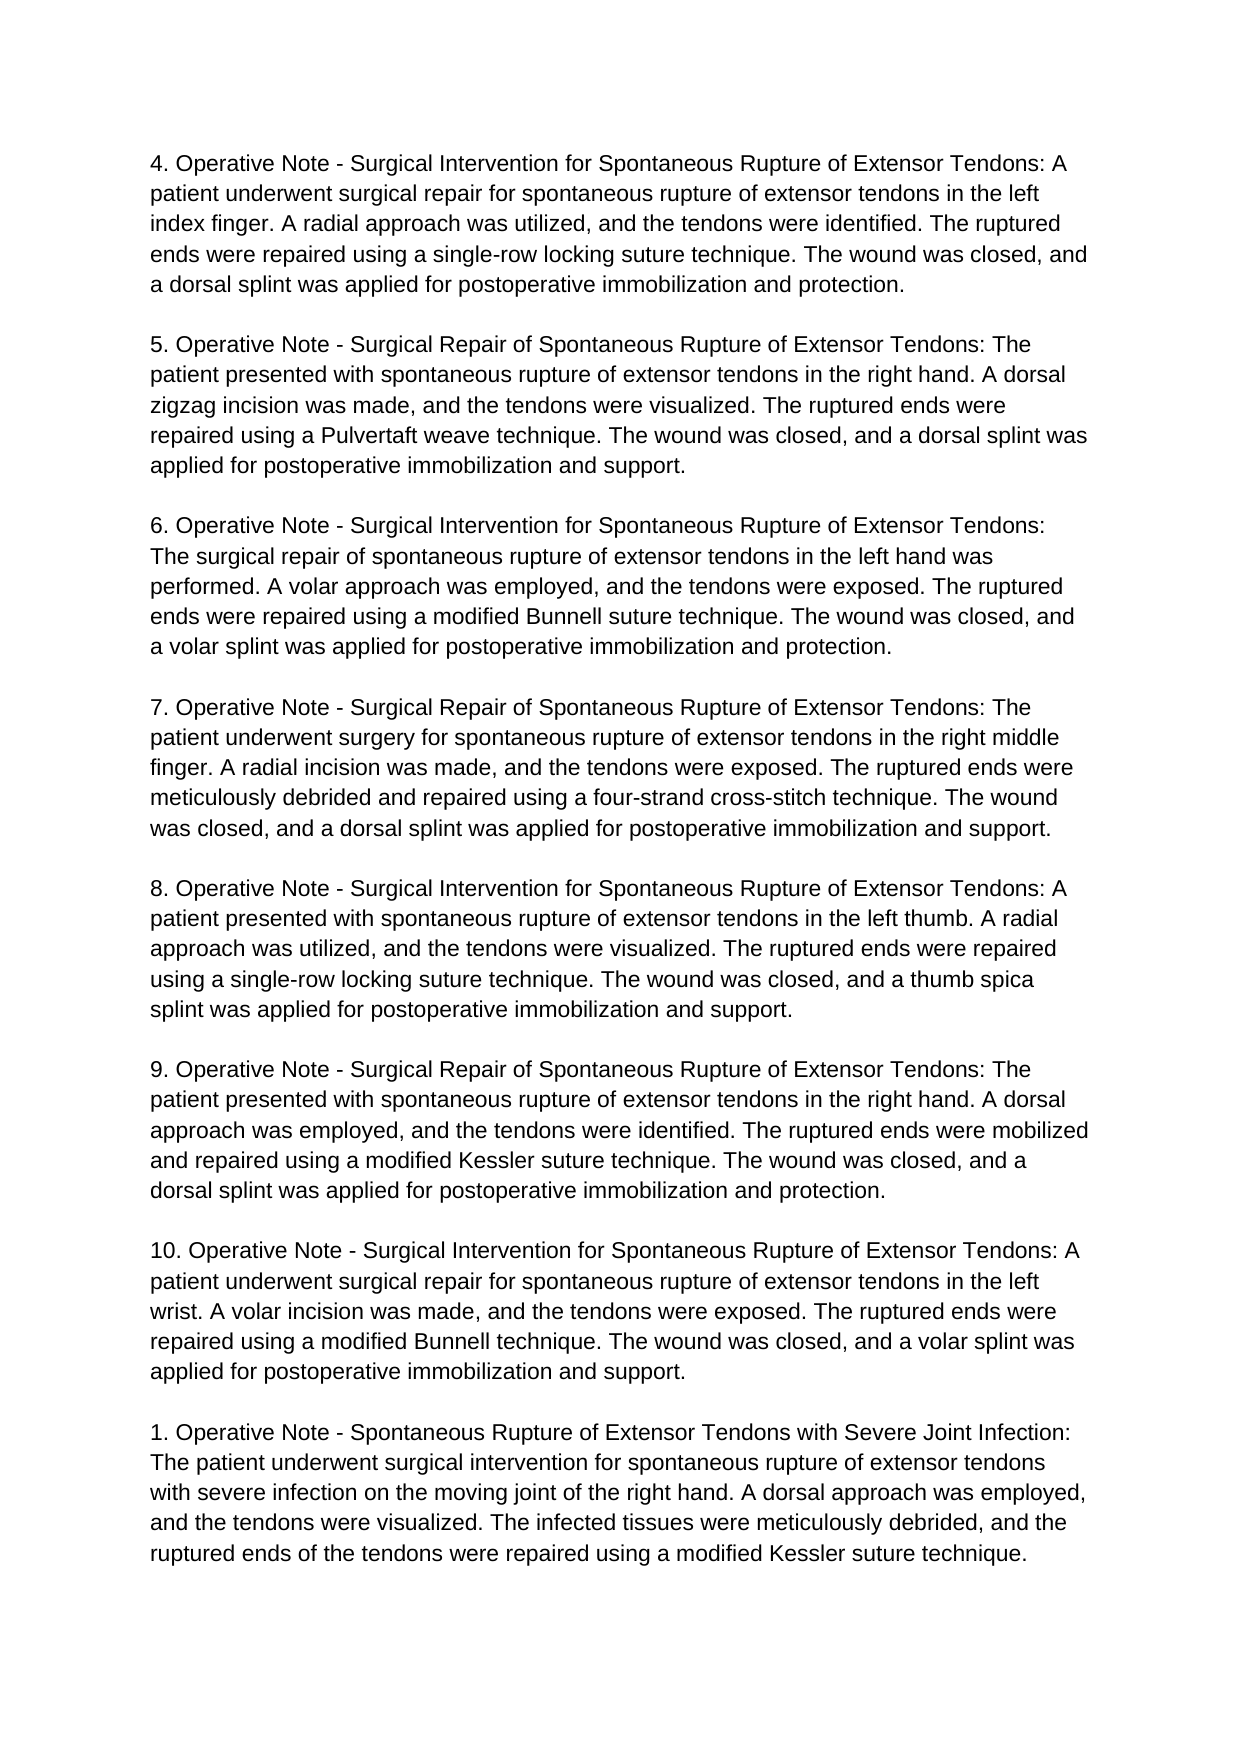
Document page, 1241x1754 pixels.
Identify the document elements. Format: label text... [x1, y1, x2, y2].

text 4. Operative Note - Surgical Intervention for Spontaneous Rupture of Extensor Tendons: A patient underwent surgical repair for spontaneous rupture of extensor tendons in the left index finger. A radial approach was utilized, and the tendons were identified. The ruptured ends were repaired using a single-row locking suture technique. The wound was closed, and a dorsal splint was applied for postoperative immobilization and protection. [150, 150, 1090, 297]
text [150, 1419, 1090, 1566]
text 10. Operative Note - Surgical Intervention for Spontaneous Rupture of Extensor Tendons: A patient underwent surgical repair for spontaneous rupture of extensor tendons in the left wrist. A volar incision was made, and the tendons were exposed. The ruptured ends were repaired using a modified Bunnell technique. The wound was closed, and a volar splint was applied for postoperative immobilization and support. [150, 1237, 1090, 1385]
text 9. Operative Note - Surgical Repair of Spontaneous Rupture of Extensor Tendons: The patient presented with spontaneous rupture of extensor tendons in the right hand. A dorsal approach was employed, and the tendons were identified. The ruptured ends were mobilized and repaired using a modified Kessler suture technique. The wound was closed, and a dorsal splint was applied for postoperative immobilization and protection. [150, 1056, 1090, 1203]
text 5. Operative Note - Surgical Repair of Spontaneous Rupture of Extensor Tendons: The patient presented with spontaneous rupture of extensor tendons in the right hand. A dorsal zigzag incision was made, and the tendons were visualized. The ruptured ends were repaired using a Pulvertaft weave technique. The wound was closed, and a dorsal splint was applied for postoperative immobilization and support. [150, 331, 1090, 478]
text 7. Operative Note - Surgical Repair of Spontaneous Rupture of Extensor Tendons: The patient underwent surgery for spontaneous rupture of extensor tendons in the right middle finger. A radial incision was made, and the tendons were exposed. The ruptured ends were meticulously debrided and repaired using a four-strand cross-stitch technique. The wound was closed, and a dorsal splint was applied for postoperative immobilization and support. [150, 694, 1090, 841]
text 8. Operative Note - Surgical Intervention for Spontaneous Rupture of Extensor Tendons: A patient presented with spontaneous rupture of extensor tendons in the left thumb. A radial approach was utilized, and the tendons were visualized. The ruptured ends were repaired using a single-row locking suture technique. The wound was closed, and a thumb spica splint was applied for postoperative immobilization and support. [150, 875, 1090, 1022]
text 6. Operative Note - Surgical Intervention for Spontaneous Rupture of Extensor Tendons: The surgical repair of spontaneous rupture of extensor tendons in the left hand was performed. A volar approach was employed, and the tendons were exposed. The ruptured ends were repaired using a modified Bunnell suture technique. The wound was closed, and a volar splint was applied for postoperative immobilization and protection. [150, 512, 1090, 660]
